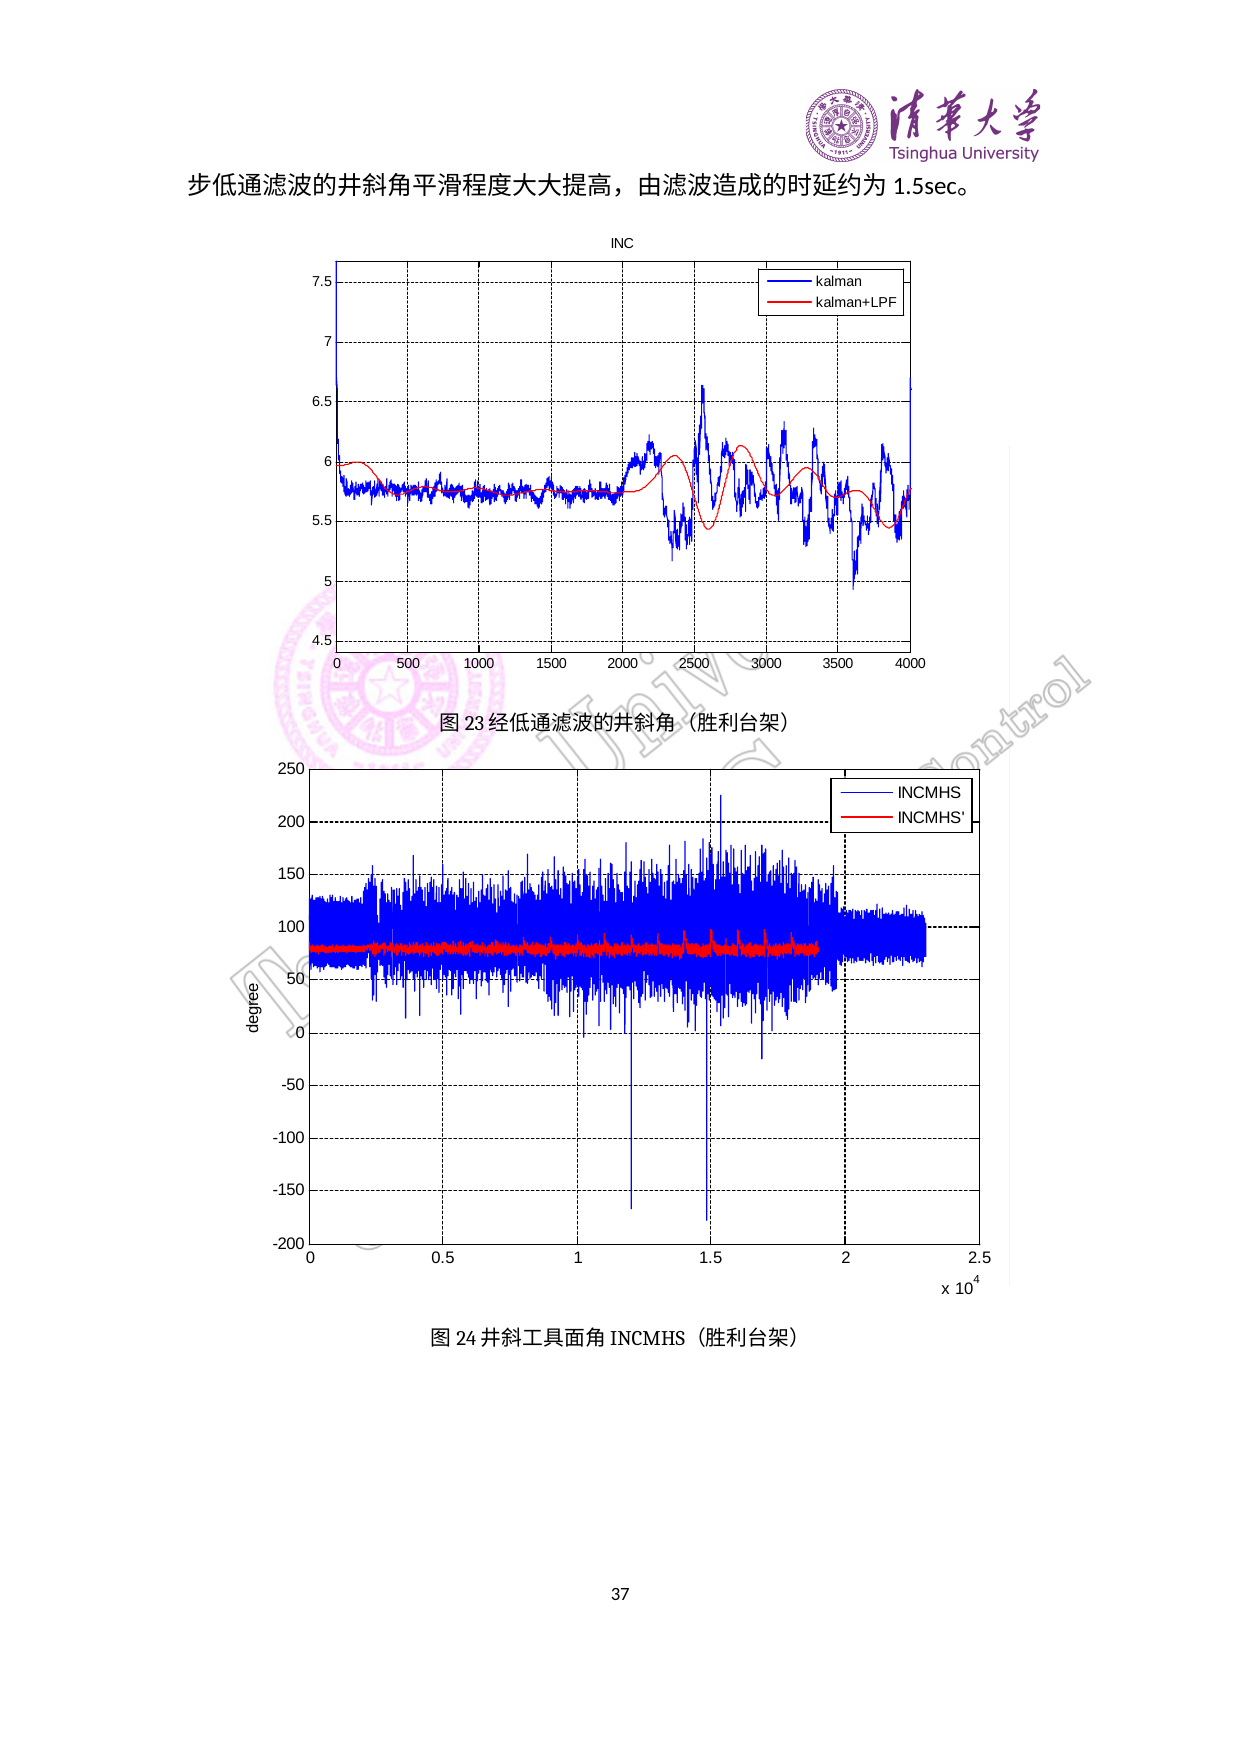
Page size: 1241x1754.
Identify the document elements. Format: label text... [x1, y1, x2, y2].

text 图 24 井斜工具面角INCMHS（胜利台架） [187, 1320, 1053, 1352]
text 图 23为经过低通滤波后的井斜角INC，可以看出红色曲线表示的经过进一步低通滤波的井斜角平滑程度大大提高，由滤波造成的时延约为1.5sec。 [187, 151, 1053, 216]
text 图 23 经低通滤波的井斜角（胜利台架） [187, 704, 1053, 737]
picture [805, 89, 1041, 151]
picture [143, 445, 1098, 1287]
